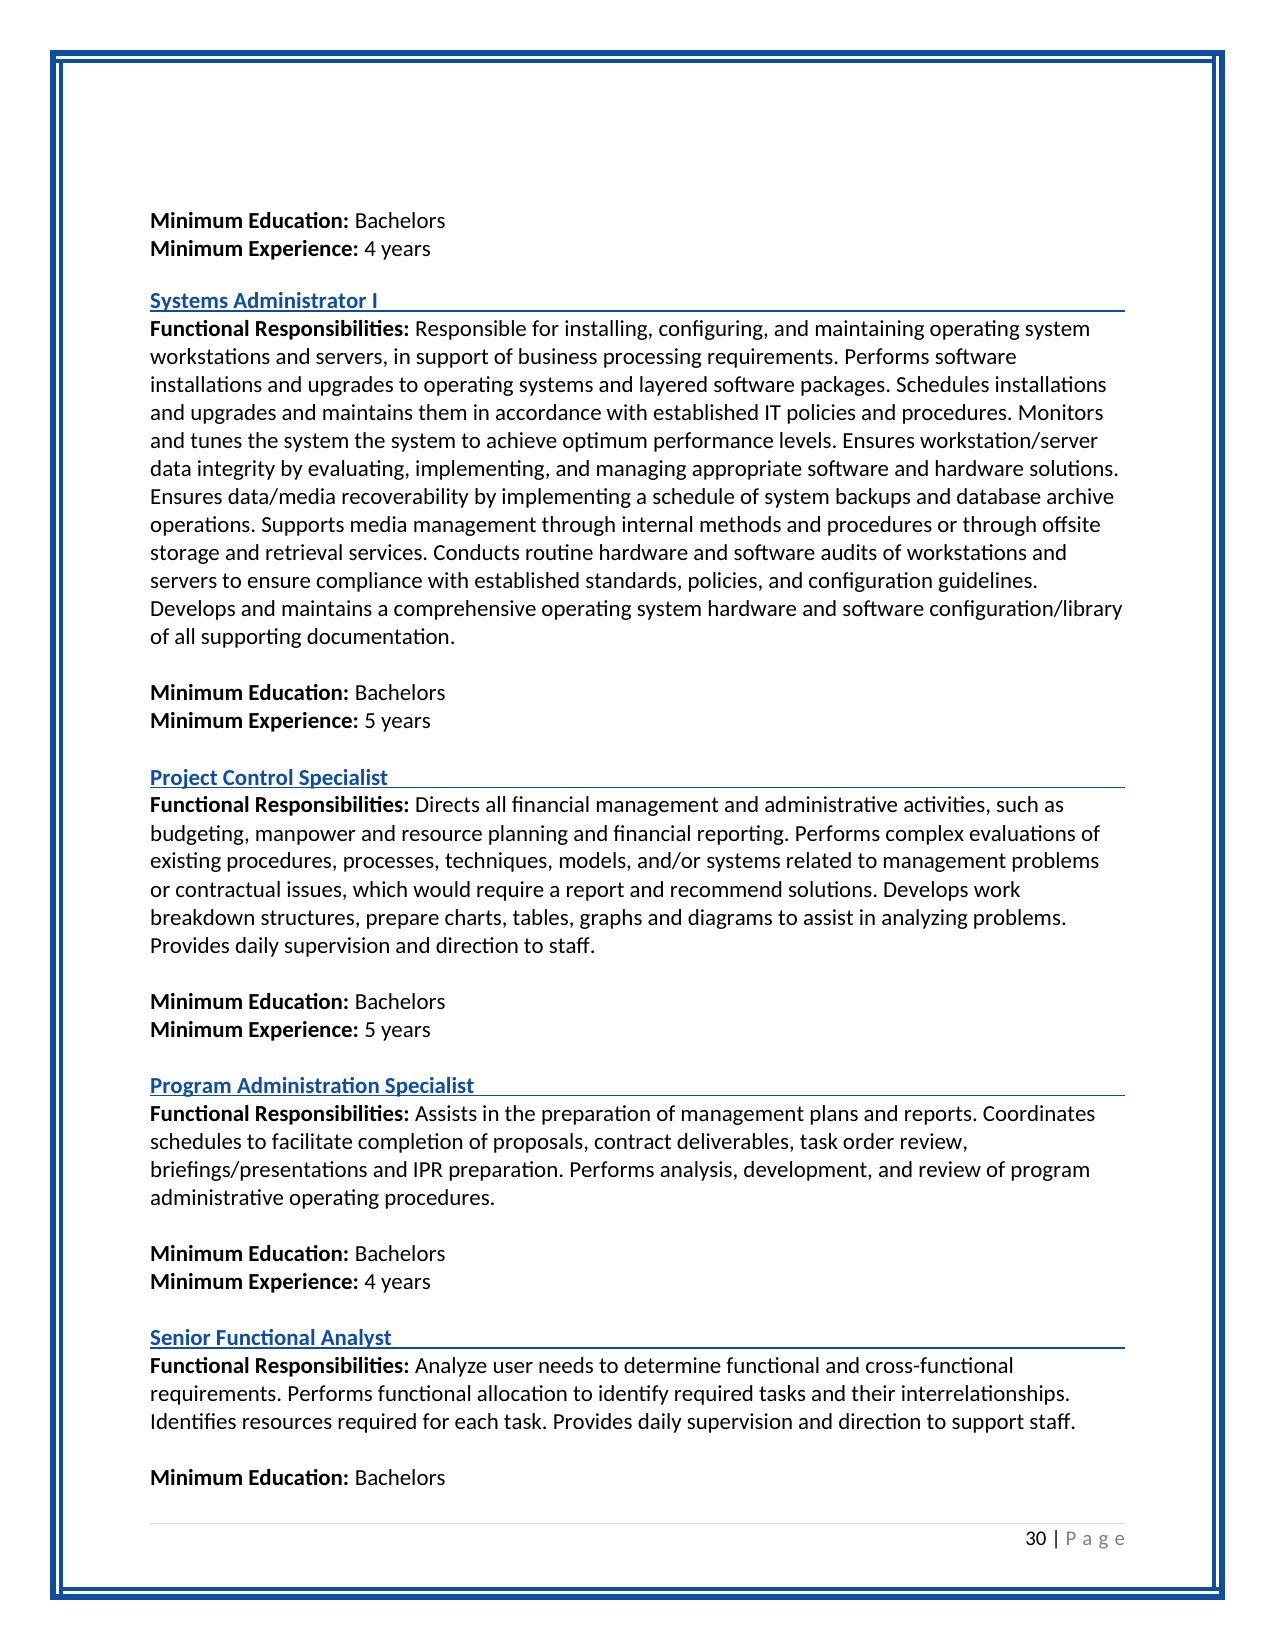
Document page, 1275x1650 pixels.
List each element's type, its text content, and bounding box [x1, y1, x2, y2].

text Functional Responsibilities: Analyze user needs to determine functional and cross-functional requirements. Performs functional allocation to identify required tasks and their interrelationships. Identifies resources required for each task. Provides daily supervision and direction to support staff. [150, 1351, 1125, 1435]
text Minimum Experience: 4 years [150, 234, 1125, 262]
text Systems Administrator I [150, 286, 1125, 310]
text Minimum Education: Bachelors [150, 987, 1125, 1015]
text Functional Responsibilities: Responsible for installing, configuring, and maintaining operating system workstations and servers, in support of business processing requirements. Performs software installations and upgrades to operating systems and layered software packages. Schedules installations and upgrades and maintains them in accordance with established IT policies and procedures. Monitors and tunes the system the system to achieve optimum performance levels. Ensures workstation/server data integrity by evaluating, implementing, and managing appropriate software and hardware solutions. Ensures data/media recoverability by implementing a schedule of system backups and database archive operations. Supports media management through internal methods and procedures or through offsite storage and retrieval services. Conducts routine hardware and software audits of workstations and servers to ensure compliance with established standards, policies, and configuration guidelines. Develops and maintains a comprehensive operating system hardware and software configuration/library of all supporting documentation. [150, 314, 1125, 651]
text Minimum Education: Bachelors [150, 1239, 1125, 1267]
text Minimum Education: Bachelors [150, 1463, 1125, 1491]
text Minimum Education: Bachelors [150, 678, 1125, 707]
text Minimum Experience: 4 years [150, 1267, 1125, 1295]
text Program Administration Specialist [150, 1071, 1125, 1095]
text Project Control Specialist [150, 763, 1125, 787]
text Minimum Experience: 5 years [150, 1015, 1125, 1043]
text Minimum Education: Bachelors [150, 206, 1125, 234]
text Senior Functional Analyst [150, 1323, 1125, 1347]
text Minimum Experience: 5 years [150, 707, 1125, 734]
text Functional Responsibilities: Assists in the preparation of management plans and reports. Coordinates schedules to facilitate completion of proposals, contract deliverables, task order review, briefings/presentations and IPR preparation. Performs analysis, development, and review of program administrative operating procedures. [150, 1099, 1125, 1211]
text Functional Responsibilities: Directs all financial management and administrative activities, such as budgeting, manpower and resource planning and financial reporting. Performs complex evaluations of existing procedures, processes, techniques, models, and/or systems related to management problems or contractual issues, which would require a report and recommend solutions. Develops work breakdown structures, prepare charts, tables, graphs and diagrams to assist in analyzing problems. Provides daily supervision and direction to staff. [150, 791, 1125, 959]
